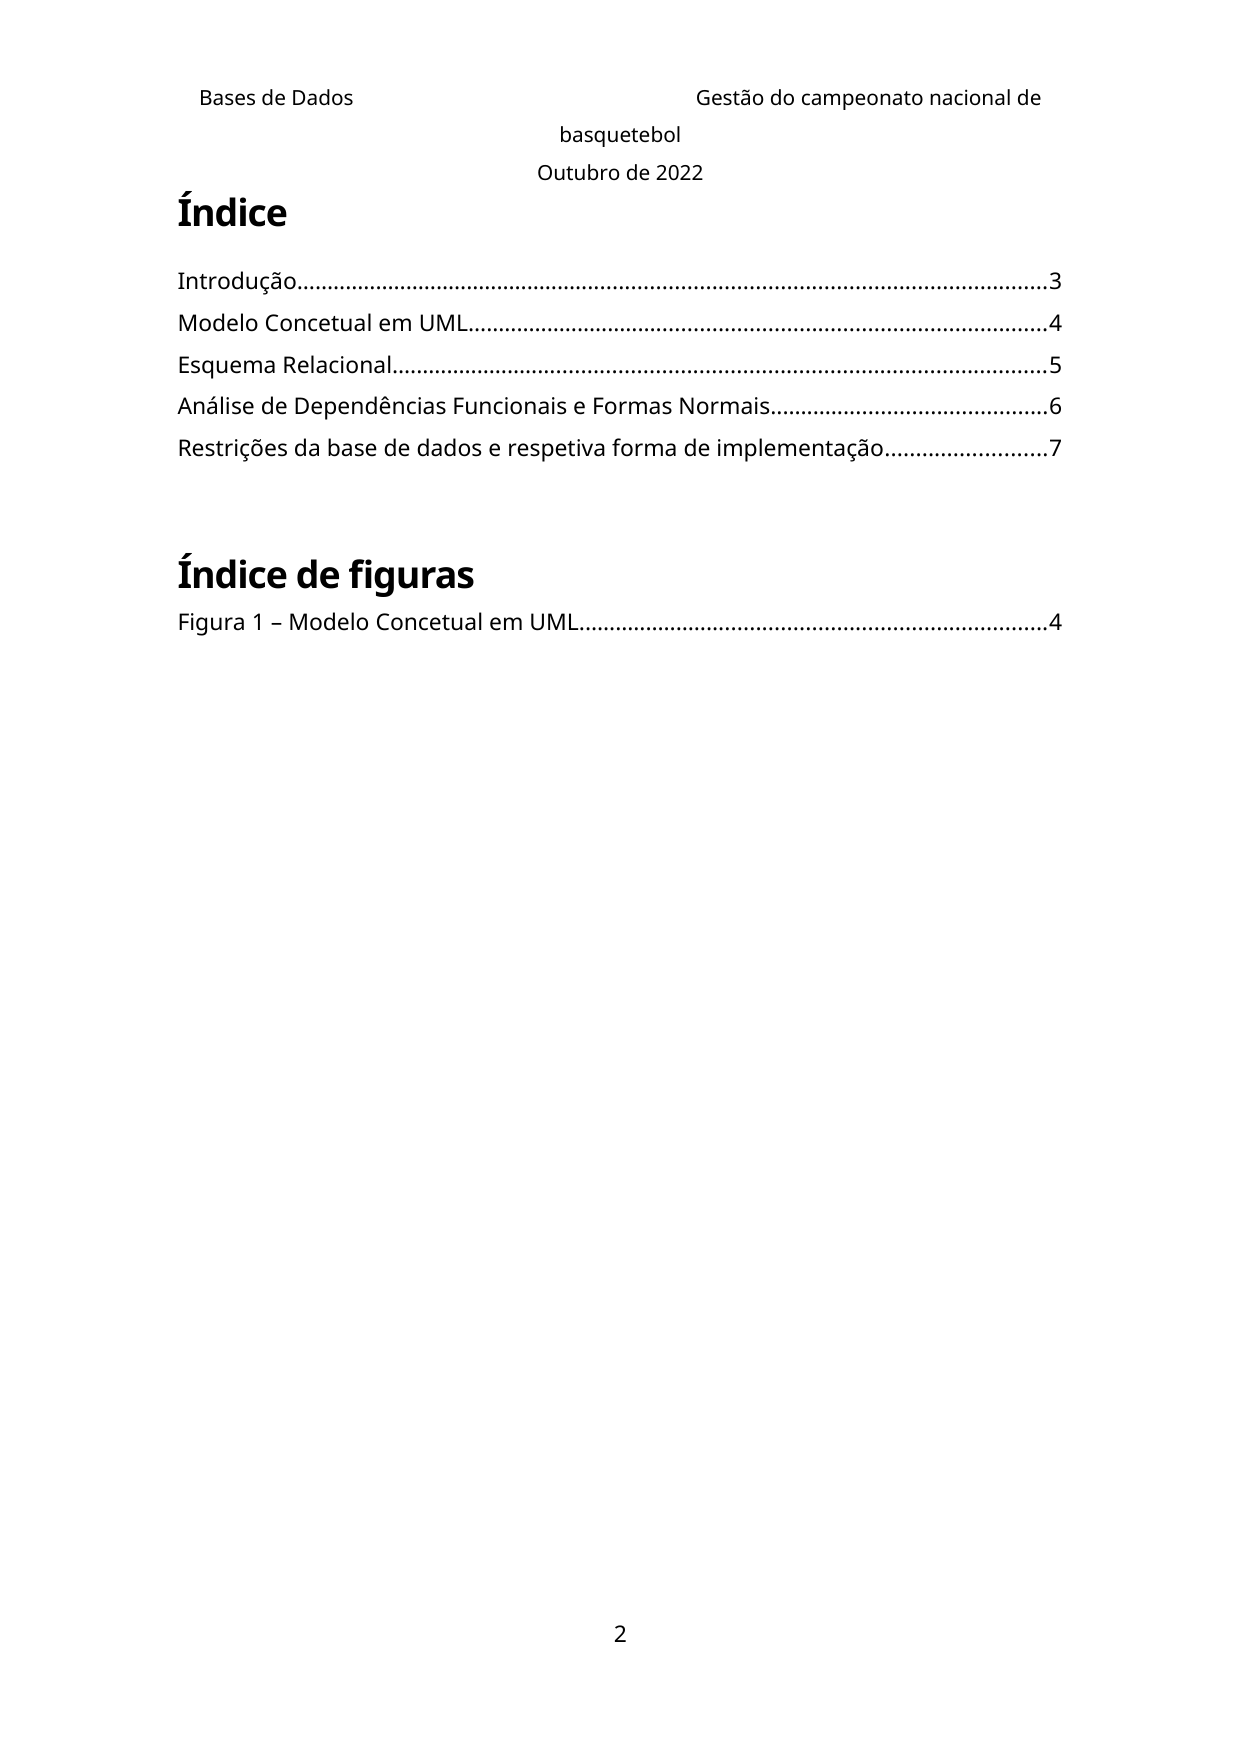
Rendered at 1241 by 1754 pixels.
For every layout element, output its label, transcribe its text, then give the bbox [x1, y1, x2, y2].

text Figura 1 – Modelo Concetual em UML 4 [177, 600, 1063, 637]
title Índice [177, 186, 1063, 237]
title Índice de figuras [177, 549, 1063, 600]
text Outubro de 2022 [177, 149, 1063, 186]
